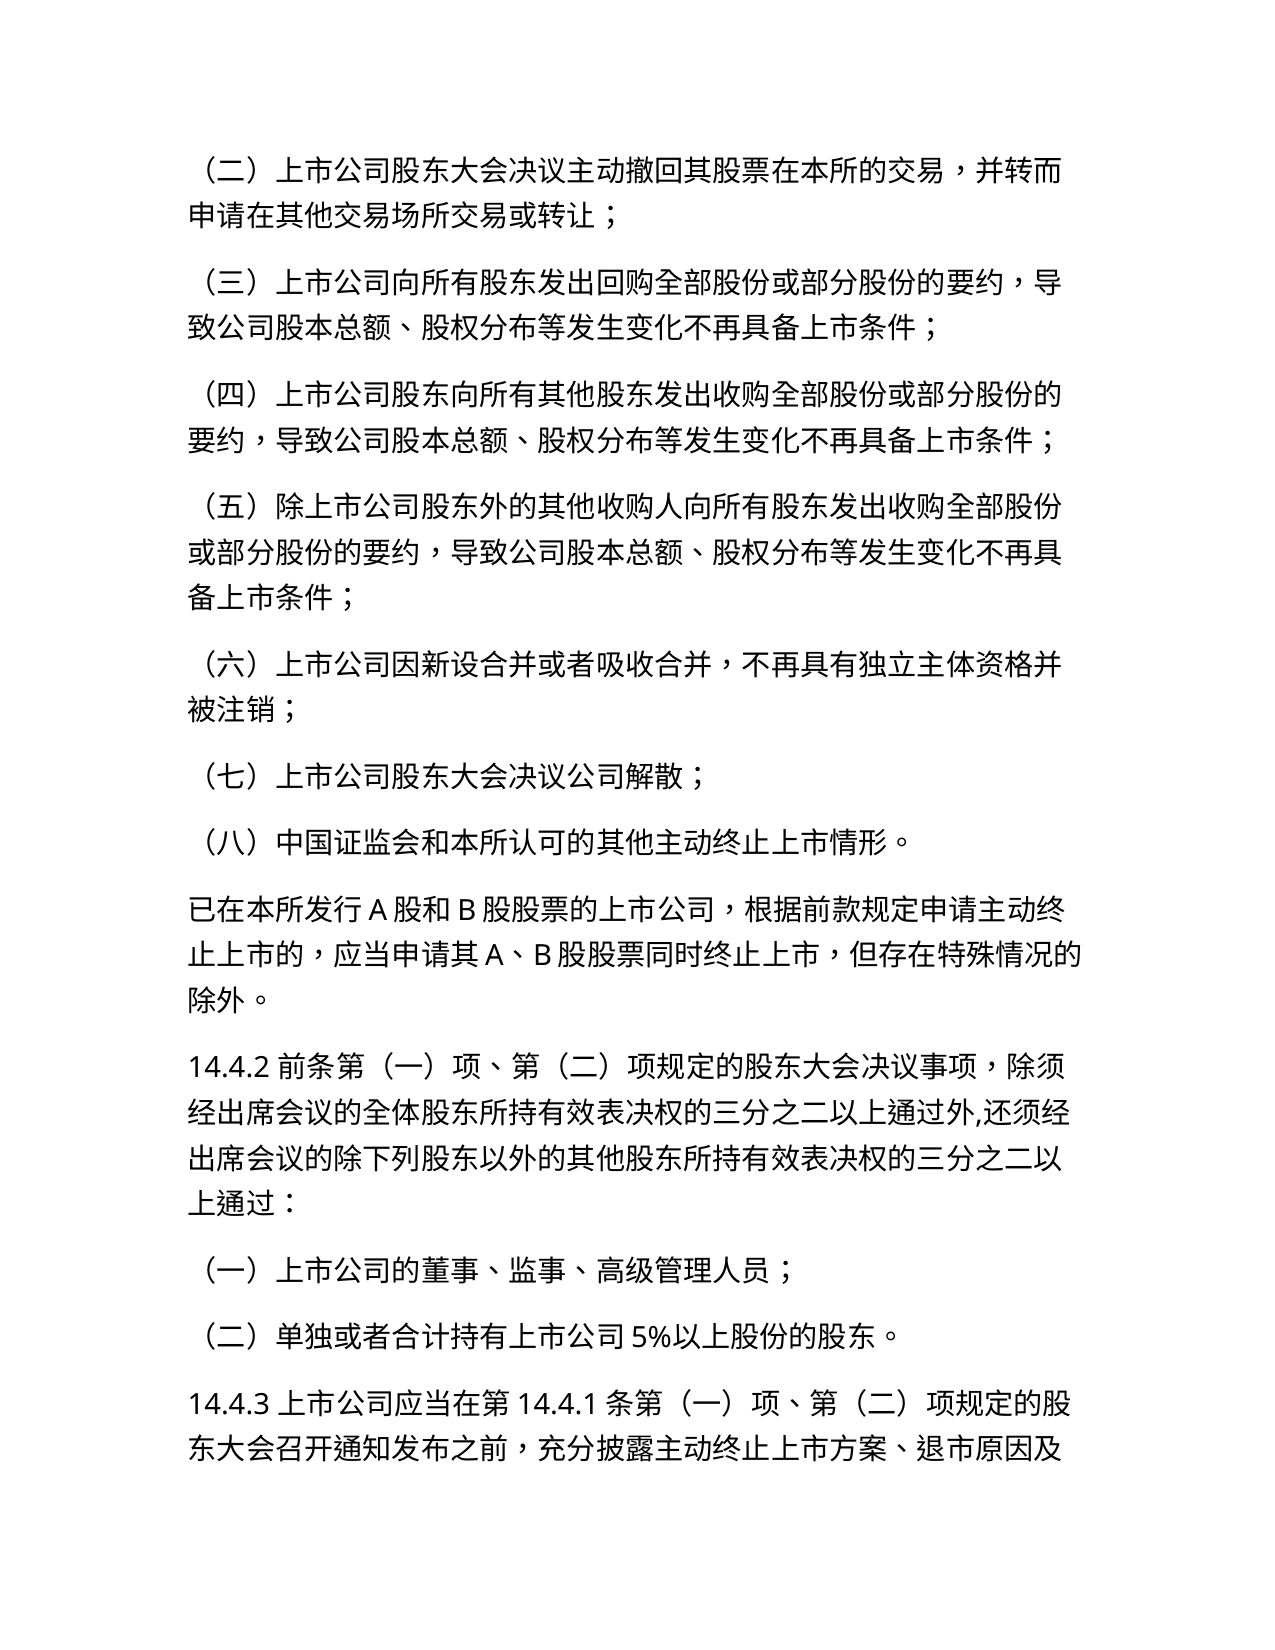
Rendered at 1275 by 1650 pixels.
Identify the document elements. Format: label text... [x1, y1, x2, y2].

text （二）上市公司股东大会决议主动撤回其股票在本所的交易，并转而申请在其他交易场所交易或转让； [187, 150, 1087, 235]
text （七）上市公司股东大会决议公司解散； [187, 756, 1087, 796]
text （一）上市公司的董事、监事、高级管理人员； [187, 1250, 1087, 1290]
text （五）除上市公司股东外的其他收购人向所有股东发出收购全部股份或部分股份的要约，导致公司股本总额、股权分布等发生变化不再具备上市条件； [187, 486, 1087, 617]
text （八）中国证监会和本所认可的其他主动终止上市情形。 [187, 822, 1087, 862]
text （二）单独或者合计持有上市公司5%以上股份的股东。 [187, 1316, 1087, 1356]
text （三）上市公司向所有股东发出回购全部股份或部分股份的要约，导致公司股本总额、股权分布等发生变化不再具备上市条件； [187, 262, 1087, 347]
text （六）上市公司因新设合并或者吸收合并，不再具有独立主体资格并被注销； [187, 644, 1087, 729]
text 14.4.2 前条第（一）项、第（二）项规定的股东大会决议事项，除须经出席会议的全体股东所持有效表决权的三分之二以上通过外,还须经出席会议的除下列股东以外的其他股东所持有效表决权的三分之二以上通过： [187, 1047, 1087, 1223]
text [187, 1383, 1087, 1468]
text （四）上市公司股东向所有其他股东发出收购全部股份或部分股份的要约，导致公司股本总额、股权分布等发生变化不再具备上市条件； [187, 374, 1087, 459]
text 已在本所发行A股和B股股票的上市公司，根据前款规定申请主动终止上市的，应当申请其A、B股股票同时终止上市，但存在特殊情况的除外。 [187, 889, 1087, 1020]
